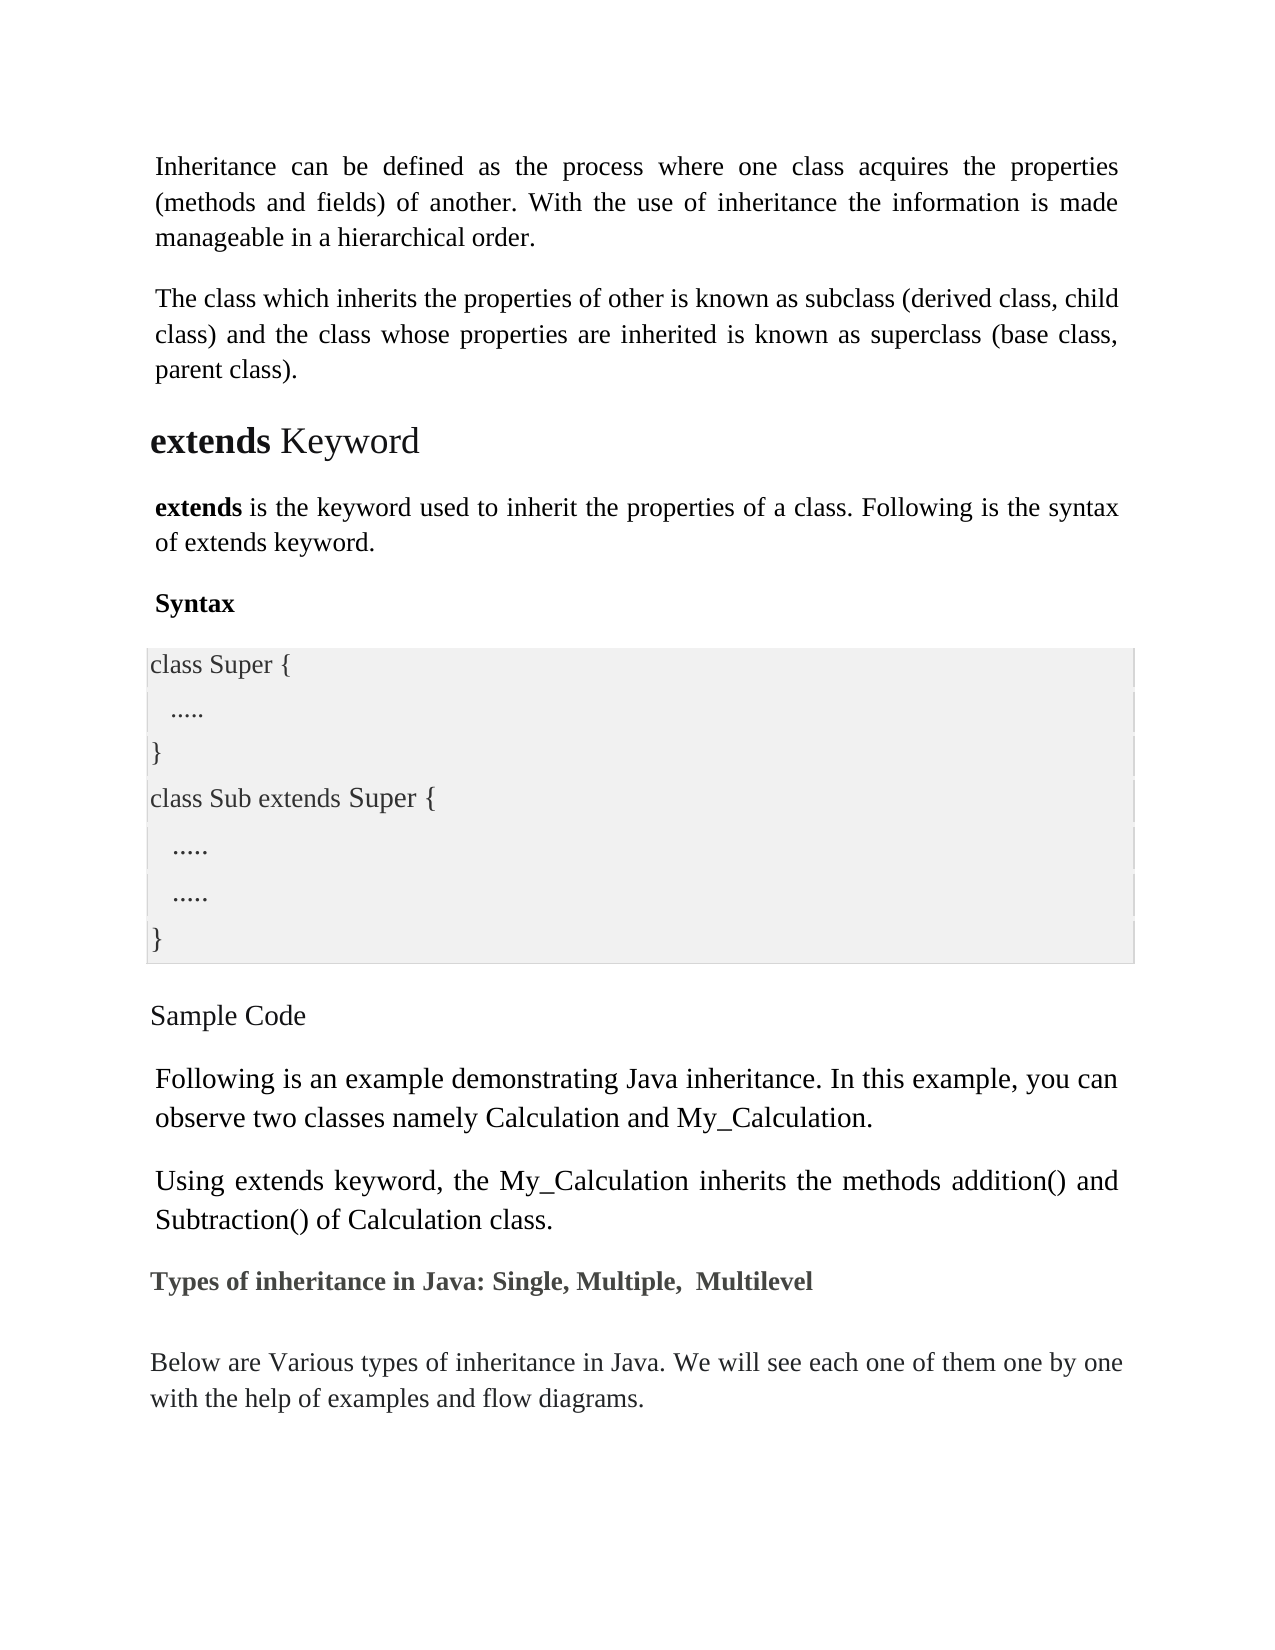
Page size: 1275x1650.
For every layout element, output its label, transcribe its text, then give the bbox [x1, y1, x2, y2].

text } [148, 736, 1133, 776]
text class Super { [148, 648, 1133, 687]
subtitle extends Keyword [150, 418, 1120, 462]
text Inheritance can be defined as the process where one class acquires the properties (methods and fields) of another. With the use of inheritance the information is made manageable in a hierarchical order. [155, 150, 1120, 253]
text Using extends keyword, the My_Calculation inherits the methods addition() and Subtraction() of Calculation class. [155, 1163, 1120, 1235]
text Following is an example demonstrating Java inheritance. In this example, you can observe two classes namely Calculation and My_Calculation. [155, 1061, 1120, 1133]
text ..... [148, 874, 1133, 916]
text Below are Various types of inheritance in Java. We will see each one of them one by one with the help of examples and flow diagrams. [150, 1346, 1125, 1413]
text ..... [148, 827, 1133, 869]
text ..... [148, 692, 1133, 732]
text class Sub extends Super { [148, 780, 1133, 822]
text Types of inheritance in Java: Single, Multiple, Multilevel [150, 1265, 1125, 1296]
text Syntax [155, 587, 1120, 618]
subtitle Sample Code [150, 998, 1120, 1032]
text } [148, 921, 1133, 963]
text The class which inherits the properties of other is known as subclass (derived class, child class) and the class whose properties are inherited is known as superclass (base class, parent class). [155, 282, 1120, 385]
text extends is the keyword used to inherit the properties of a class. Following is the syntax of extends keyword. [155, 491, 1120, 558]
